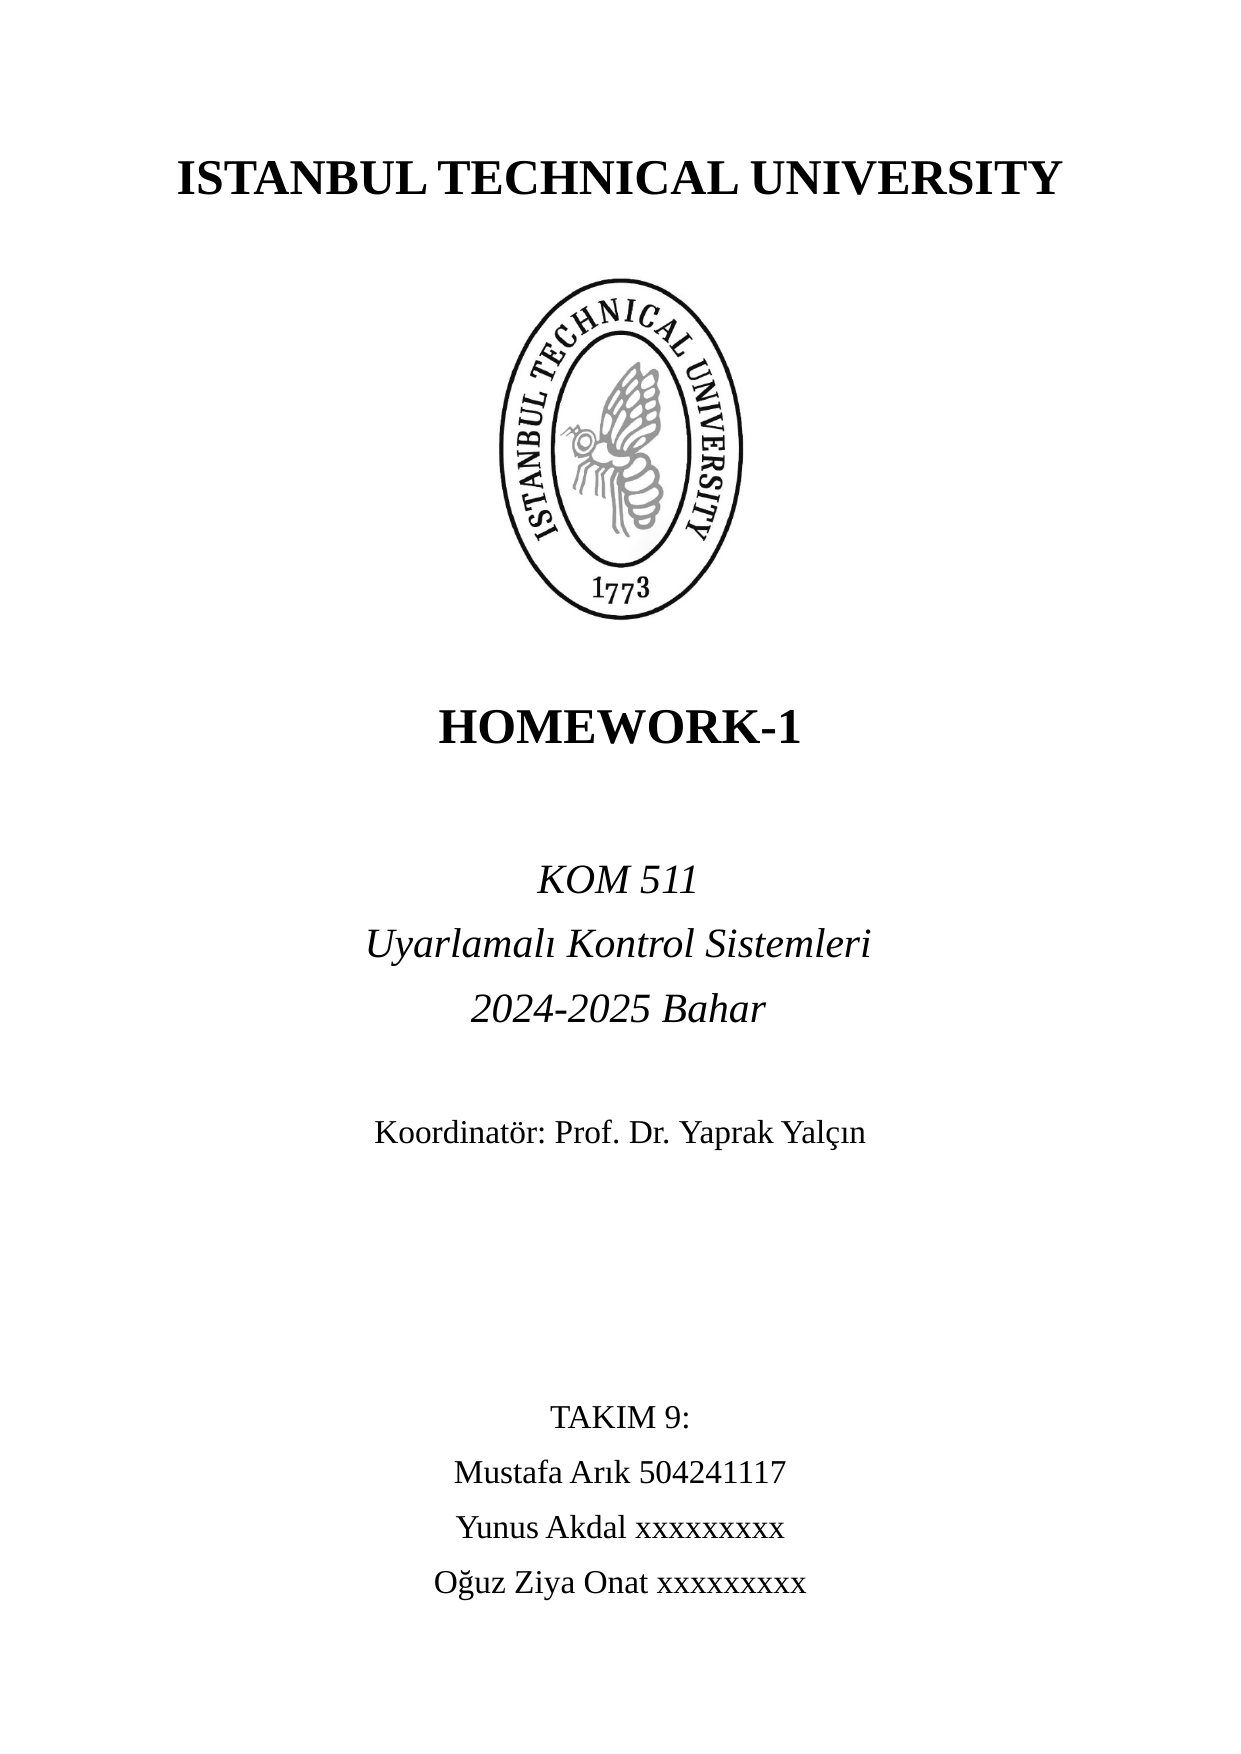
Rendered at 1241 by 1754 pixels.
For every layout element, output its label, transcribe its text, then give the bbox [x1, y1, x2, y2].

text HOMEWORK-1 [148, 696, 1093, 754]
text 2024-2025 Bahar [148, 983, 1093, 1031]
text Uyarlamalı Kontrol Sistemleri [148, 919, 1093, 967]
text Koordinatör: Prof. Dr. Yaprak Yalçın [148, 1113, 1093, 1151]
text KOM 511 [148, 854, 1093, 902]
text Mustafa Arık 504241117 [148, 1452, 1093, 1491]
text ISTANBUL TECHNICAL UNIVERSITY [148, 148, 1093, 205]
text Yunus Akdal xxxxxxxxx [148, 1507, 1093, 1546]
text TAKIM 9: [148, 1397, 1093, 1436]
text Oğuz Ziya Onat xxxxxxxxx [148, 1562, 1093, 1601]
picture [489, 267, 752, 635]
